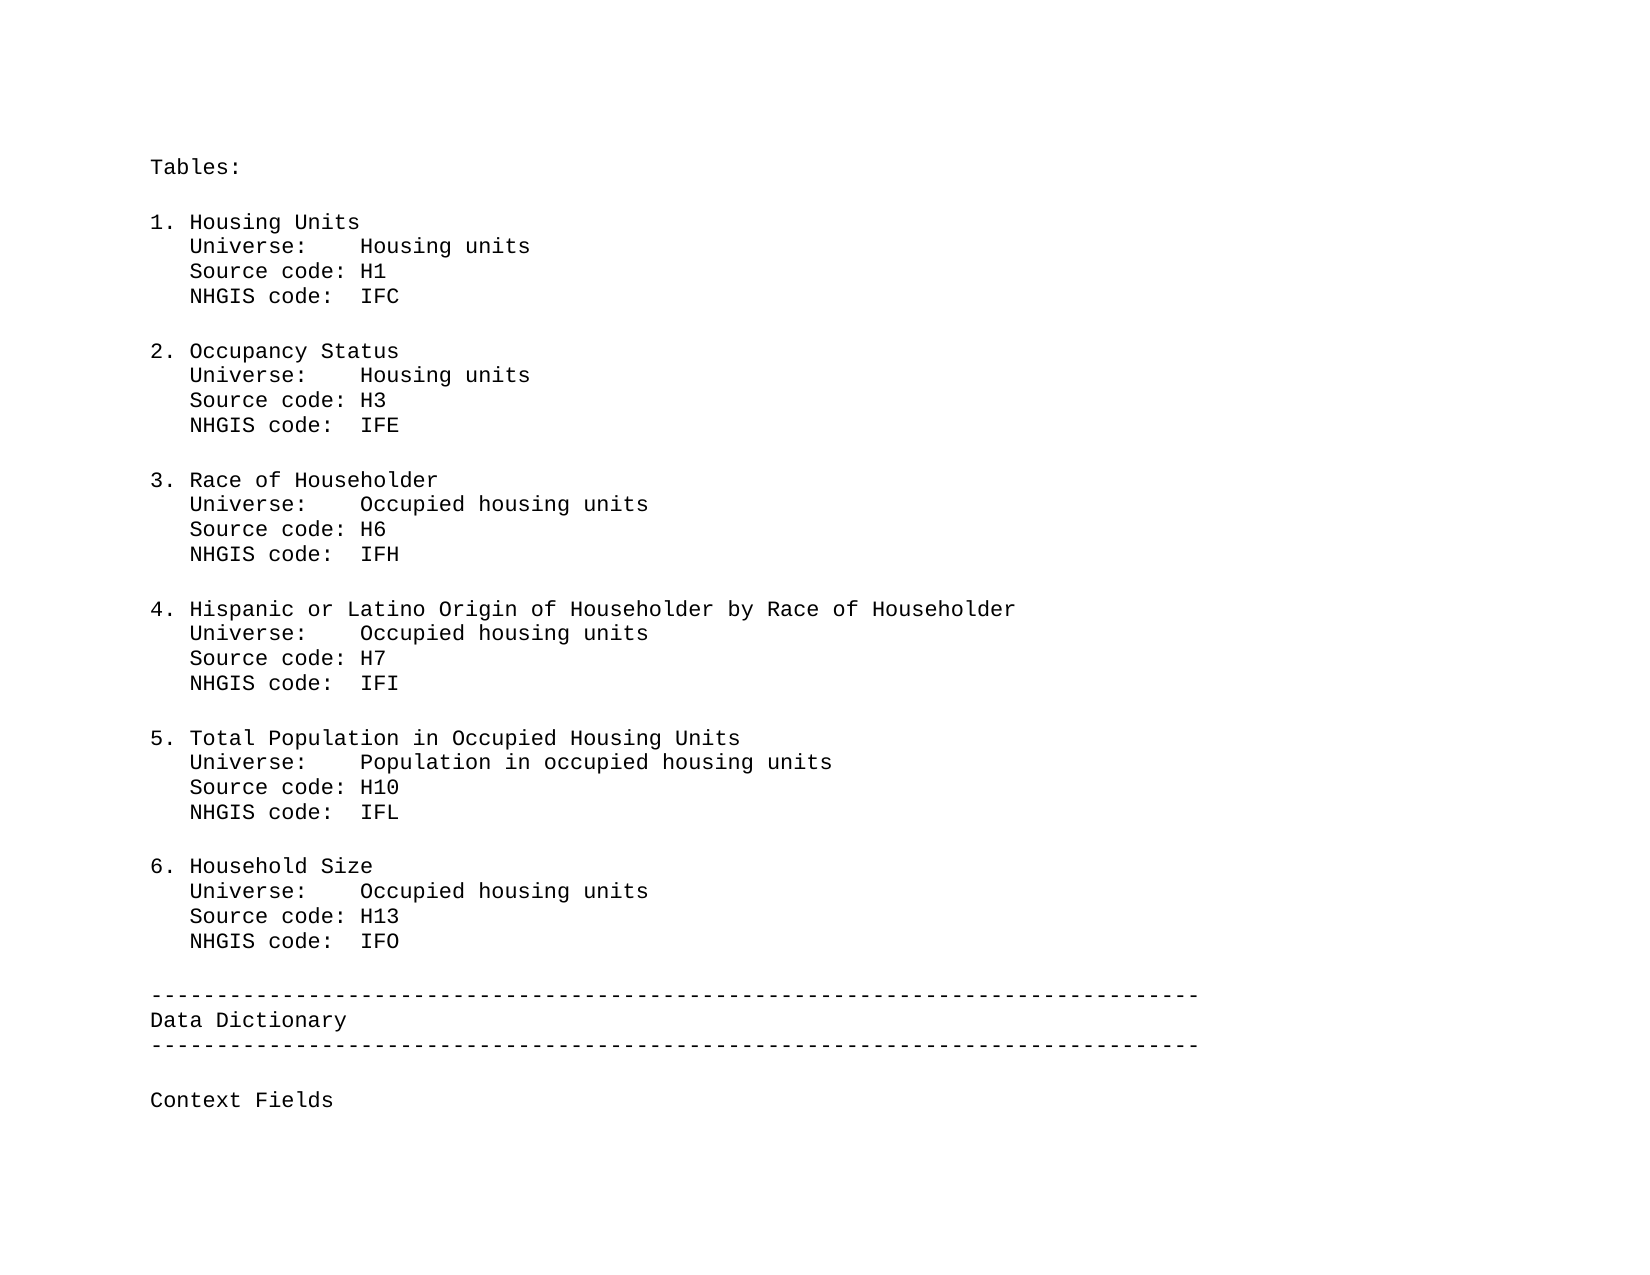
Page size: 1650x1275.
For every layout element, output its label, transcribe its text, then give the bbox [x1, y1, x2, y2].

text Universe: Occupied housing units [150, 881, 1500, 905]
text NHGIS code: IFC [150, 285, 1500, 310]
text Data Dictionary [150, 1009, 1500, 1034]
text NHGIS code: IFL [150, 801, 1500, 826]
text Source code: H13 [150, 905, 1500, 930]
text 5. Total Population in Occupied Housing Units [150, 727, 1500, 752]
text Context Fields [150, 1089, 1500, 1114]
text -------------------------------------------------------------------------------- [150, 1034, 1500, 1059]
text Source code: H10 [150, 776, 1500, 801]
text Universe: Housing units [150, 365, 1500, 389]
text Universe: Housing units [150, 236, 1500, 261]
text 1. Housing Units [150, 211, 1500, 236]
text -------------------------------------------------------------------------------- [150, 985, 1500, 1009]
text Universe: Occupied housing units [150, 623, 1500, 647]
text Source code: H1 [150, 261, 1500, 285]
text NHGIS code: IFH [150, 543, 1500, 568]
text 3. Race of Householder [150, 469, 1500, 494]
text Source code: H6 [150, 518, 1500, 543]
text NHGIS code: IFI [150, 672, 1500, 697]
text NHGIS code: IFE [150, 414, 1500, 439]
text Universe: Population in occupied housing units [150, 752, 1500, 776]
text Universe: Occupied housing units [150, 494, 1500, 518]
text 2. Occupancy Status [150, 340, 1500, 365]
text NHGIS code: IFO [150, 930, 1500, 955]
text 6. Household Size [150, 856, 1500, 881]
text Source code: H7 [150, 647, 1500, 672]
text Tables: [150, 156, 1500, 181]
text Source code: H3 [150, 389, 1500, 414]
text 4. Hispanic or Latino Origin of Householder by Race of Householder [150, 598, 1500, 623]
